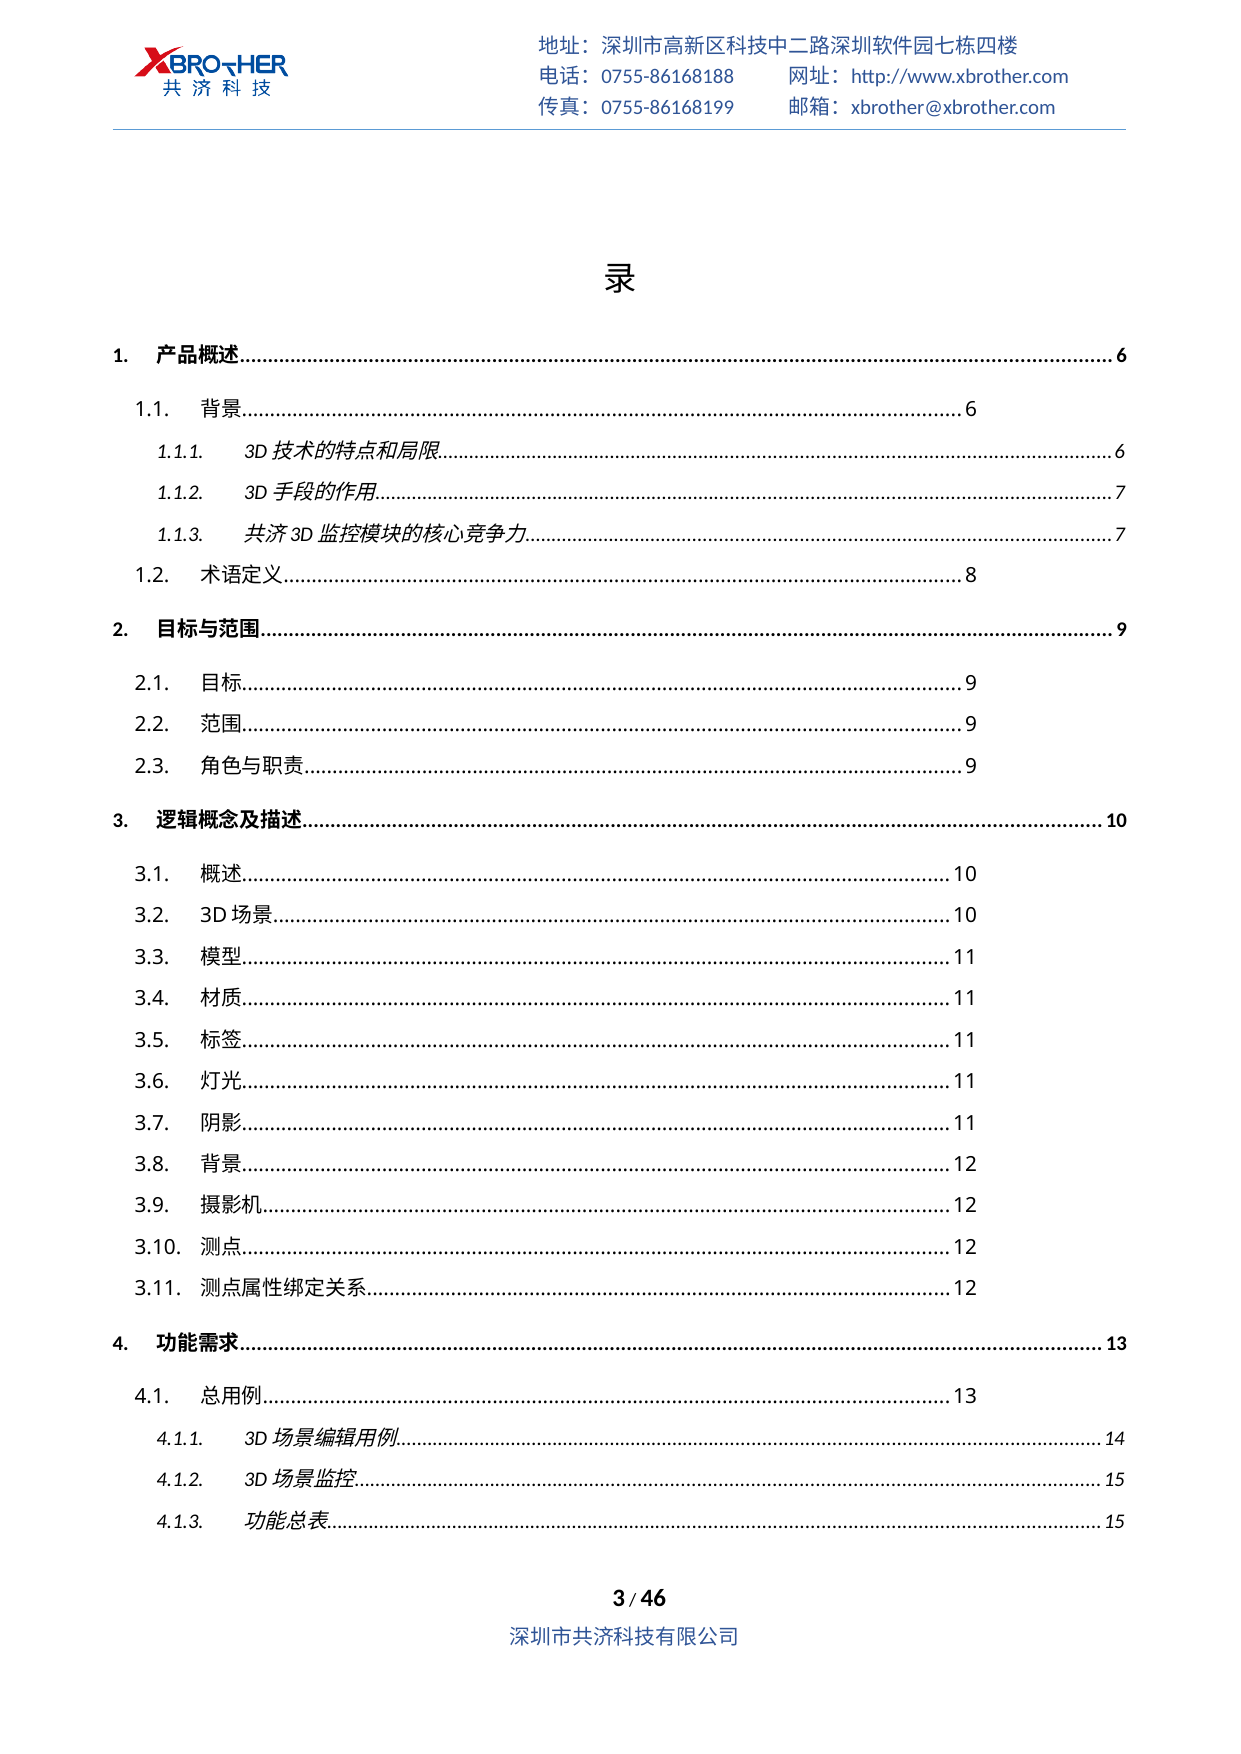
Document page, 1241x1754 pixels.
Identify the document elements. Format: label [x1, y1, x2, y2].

picture [123, 29, 299, 114]
